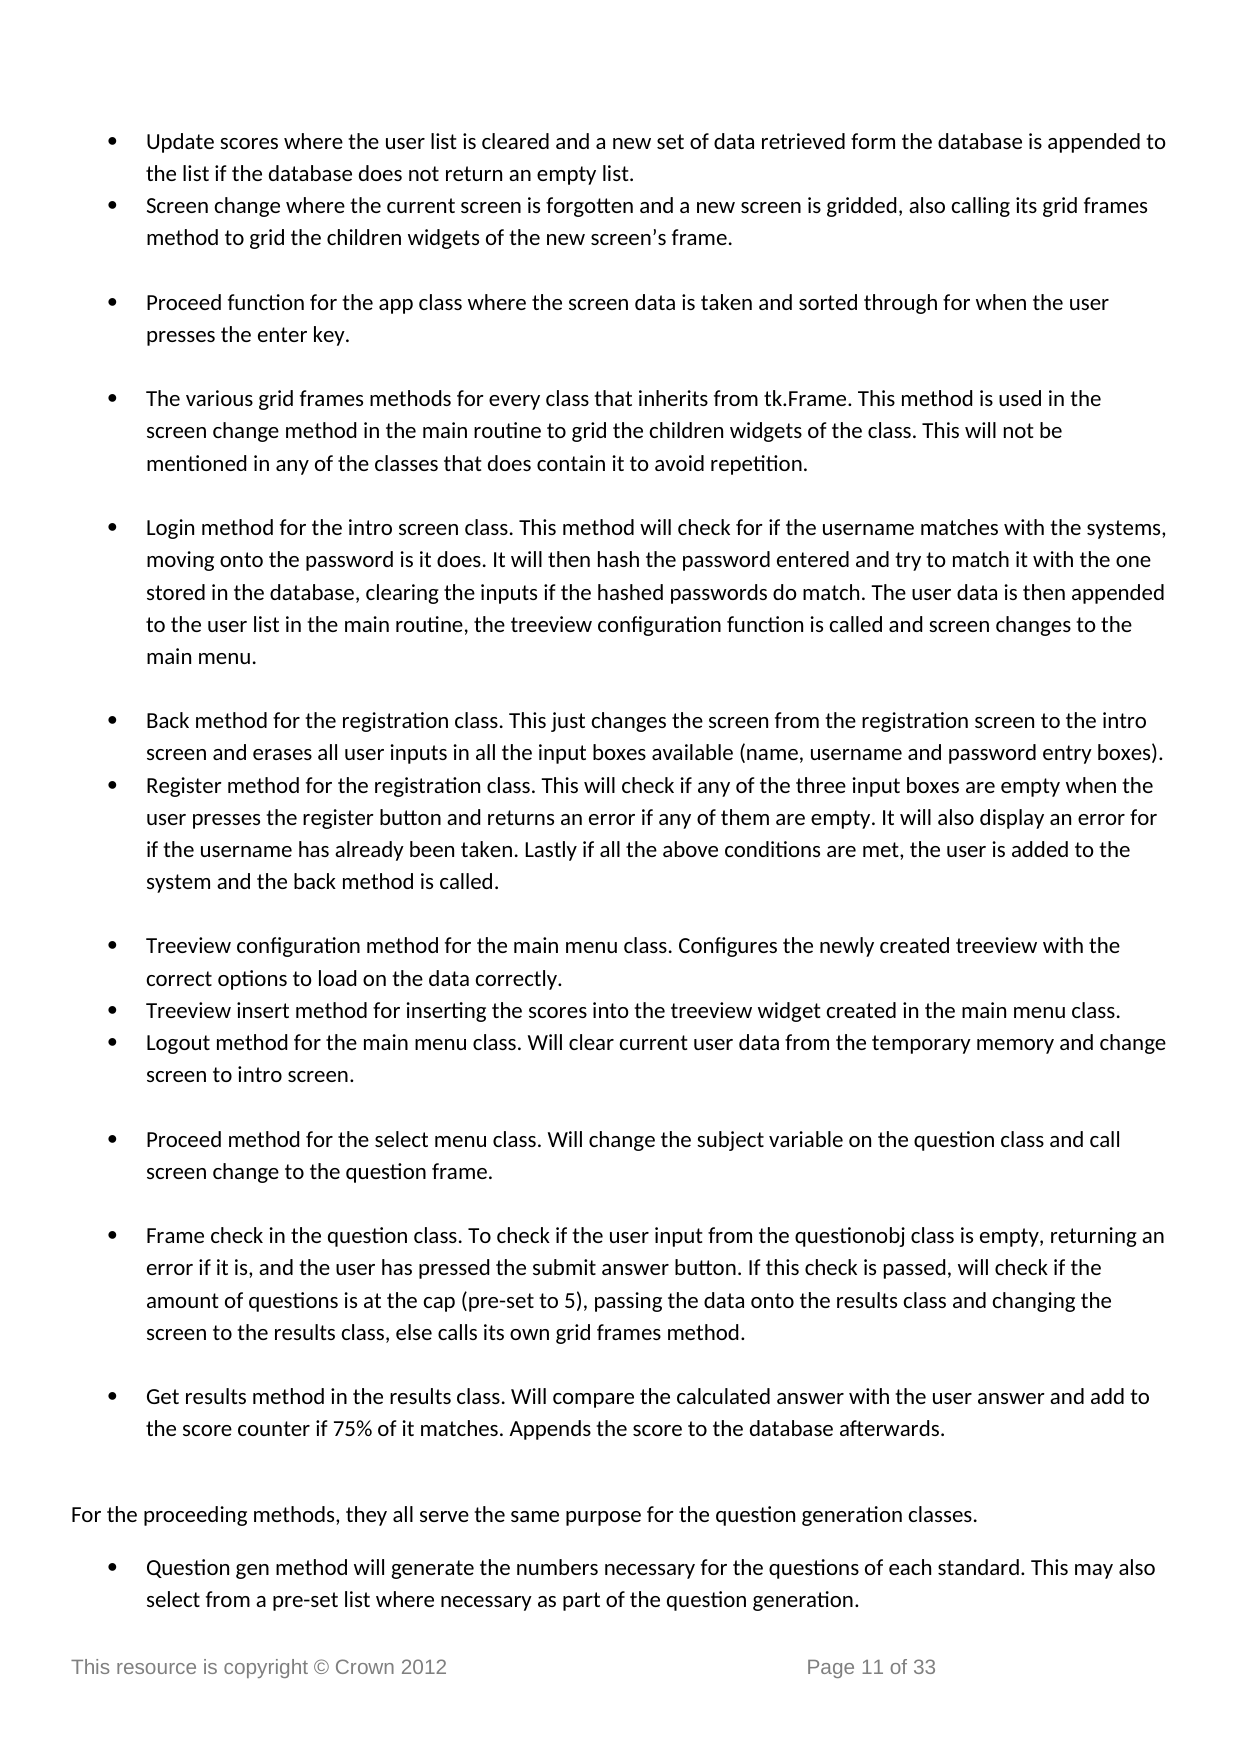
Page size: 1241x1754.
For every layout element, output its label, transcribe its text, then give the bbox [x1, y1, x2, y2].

list Proceed function for the app class where the screen data is taken and sorted through for when the user presses the enter key. [108, 288, 1169, 348]
list Back method for the registration class. This just changes the screen from the registration screen to the intro screen and erases all user inputs in all the input boxes available (name, username and password entry boxes). [108, 706, 1169, 767]
list Screen change where the current screen is forgotten and a new screen is gridded, also calling its grid frames method to grid the children widgets of the new screen’s frame. [108, 191, 1169, 252]
list The various grid frames methods for every class that inherits from tk.Frame. This method is used in the screen change method in the main routine to grid the children widgets of the class. This will not be mentioned in any of the classes that does contain it to avoid repetition. [108, 384, 1169, 477]
list Proceed method for the select menu class. Will change the subject variable on the question class and call screen change to the question frame. [108, 1125, 1169, 1185]
list Treeview configuration method for the main menu class. Configures the newly created treeview with the correct options to load on the data correctly. [108, 932, 1169, 992]
list Treeview insert method for inserting the scores into the treeview widget created in the main menu class. [108, 996, 1169, 1024]
list Frame check in the question class. To check if the user input from the questionobj class is empty, returning an error if it is, and the user has pressed the submit answer button. If this check is passed, will check if the amount of questions is at the cap (pre-set to 5), passing the data onto the results class and changing the screen to the results class, else calls its own grid frames method. [108, 1221, 1169, 1346]
text For the proceeding methods, they all serve the same purpose for the question generation classes. [71, 1500, 1169, 1528]
list Get results method in the results class. Will compare the calculated answer with the user answer and add to the score counter if 75% of it matches. Appends the score to the database afterwards. [108, 1382, 1169, 1442]
list Register method for the registration class. This will check if any of the three input boxes are empty when the user presses the register button and returns an error if any of them are empty. It will also display an error for if the username has already been taken. Lastly if all the above conditions are met, the user is added to the system and the back method is called. [108, 771, 1169, 895]
list Question gen method will generate the numbers necessary for the questions of each standard. This may also select from a pre-set list where necessary as part of the question generation. [108, 1553, 1169, 1613]
list Logout method for the main menu class. Will clear current user data from the temporary memory and change screen to intro screen. [108, 1028, 1169, 1088]
list Update scores where the user list is cleared and a new set of data retrieved form the database is appended to the list if the database does not return an empty list. [108, 127, 1169, 187]
list Login method for the intro screen class. This method will check for if the username matches with the systems, moving onto the password is it does. It will then hash the password entered and try to match it with the one stored in the database, clearing the inputs if the hashed passwords do match. The user data is then appended to the user list in the main routine, the treeview configuration function is called and screen changes to the main menu. [108, 513, 1169, 670]
